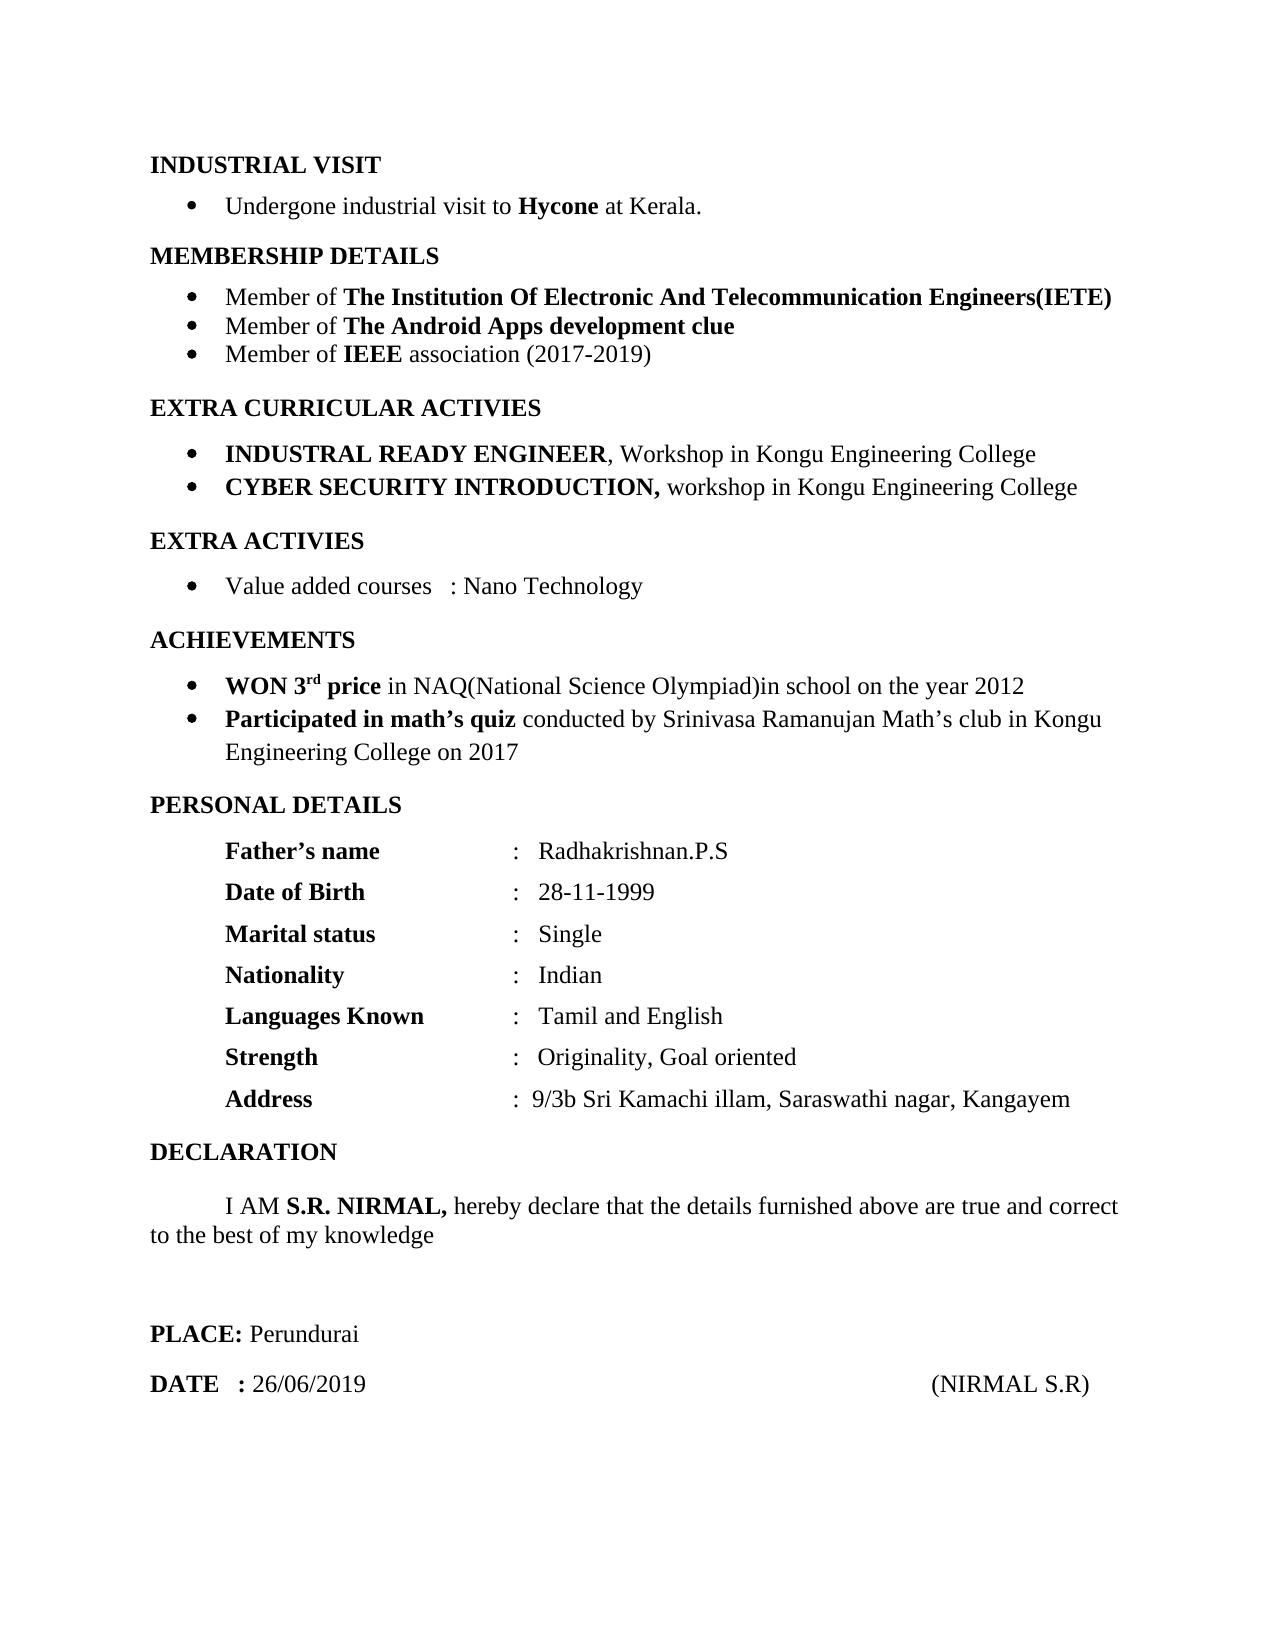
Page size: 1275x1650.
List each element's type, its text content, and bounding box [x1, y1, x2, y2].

text ACHIEVEMENTS [150, 625, 1125, 654]
text Marital status : Single [150, 919, 1125, 947]
text Father’s name : Radhakrishnan.P.S [150, 836, 1125, 865]
text PLACE: Perundurai [150, 1319, 1125, 1348]
text DECLARATION [150, 1137, 1125, 1166]
list INDUSTRAL READY ENGINEER, Workshop in Kongu Engineering College [187, 439, 1125, 468]
list Undergone industrial visit to Hycone at Kerala. [187, 191, 1125, 220]
text Nationality : Indian [150, 960, 1125, 989]
list CYBER SECURITY INTRODUCTION, workshop in Kongu Engineering College [187, 472, 1125, 501]
text Languages Known : Tamil and English [150, 1001, 1125, 1030]
text EXTRA ACTIVIES [150, 526, 1125, 554]
list Value added courses : Nano Technology [187, 571, 1125, 600]
text Date of Birth : 28-11-1999 [150, 877, 1125, 906]
text PERSONAL DETAILS [150, 791, 1125, 819]
list Participated in math’s quiz conducted by Srinivasa Ramanujan Math’s club in Kongu Engineering College on 2017 [187, 704, 1125, 766]
text INDUSTRIAL VISIT [150, 150, 1125, 179]
text EXTRA CURRICULAR ACTIVIES [150, 393, 1125, 422]
text DATE : 26/06/2019 (NIRMAL S.R) [150, 1369, 1125, 1397]
text Strength : Originality, Goal oriented [150, 1042, 1125, 1071]
text I AM S.R. NIRMAL, hereby declare that the details furnished above are true and correct to the best of my knowledge [150, 1191, 1125, 1249]
text Address : 9/3b Sri Kamachi illam, Saraswathi nagar, Kangayem [150, 1084, 1125, 1112]
list WON 3rd price in NAQ(National Science Olympiad)in school on the year 2012 [187, 671, 1125, 699]
text MEMBERSHIP DETAILS [150, 241, 1125, 269]
list Member of The Institution Of Electronic And Telecommunication Engineers(IETE) [187, 282, 1125, 311]
list Member of IEEE association (2017-2019) [187, 339, 1125, 368]
list Member of The Android Apps development clue [187, 311, 1125, 339]
